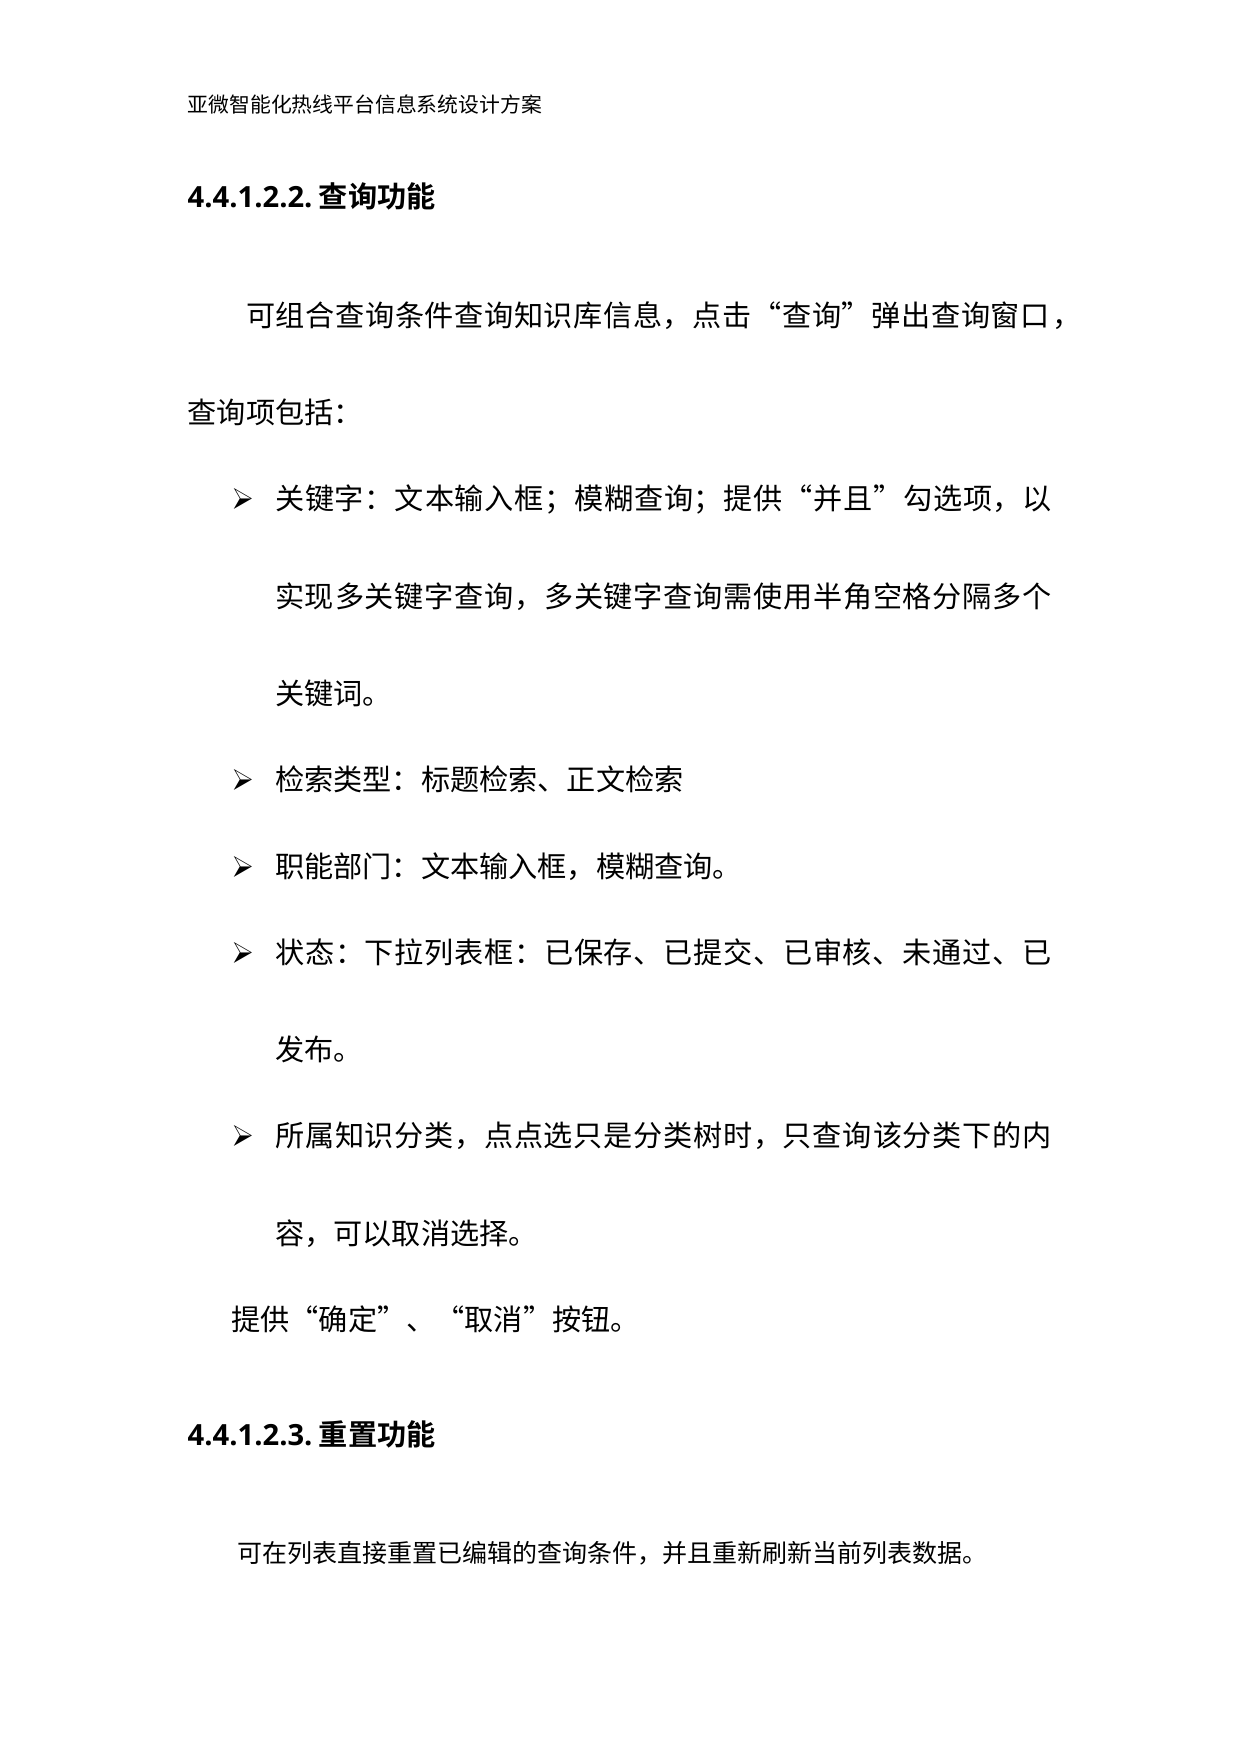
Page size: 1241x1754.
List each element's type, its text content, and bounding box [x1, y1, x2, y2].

list 职能部门：文本输入框，模糊查询。 [231, 832, 1053, 897]
subtitle 查询功能 [187, 162, 1053, 227]
text 提供“确定”、“取消”按钮。 [231, 1285, 1053, 1350]
subtitle 重置功能 [187, 1401, 1053, 1466]
list 状态：下拉列表框：已保存、已提交、已审核、未通过、已发布。 [231, 918, 1053, 1080]
list 检索类型：标题检索、正文检索 [231, 746, 1053, 811]
text 可组合查询条件查询知识库信息，点击“查询”弹出查询窗口，查询项包括： [187, 281, 1053, 443]
list 关键字：文本输入框；模糊查询；提供“并且”勾选项，以实现多关键字查询，多关键字查询需使用半角空格分隔多个关键词。 [231, 464, 1053, 724]
text 可在列表直接重置已编辑的查询条件，并且重新刷新当前列表数据。 [187, 1519, 1053, 1584]
list 所属知识分类，点点选只是分类树时，只查询该分类下的内容，可以取消选择。 [231, 1102, 1053, 1264]
